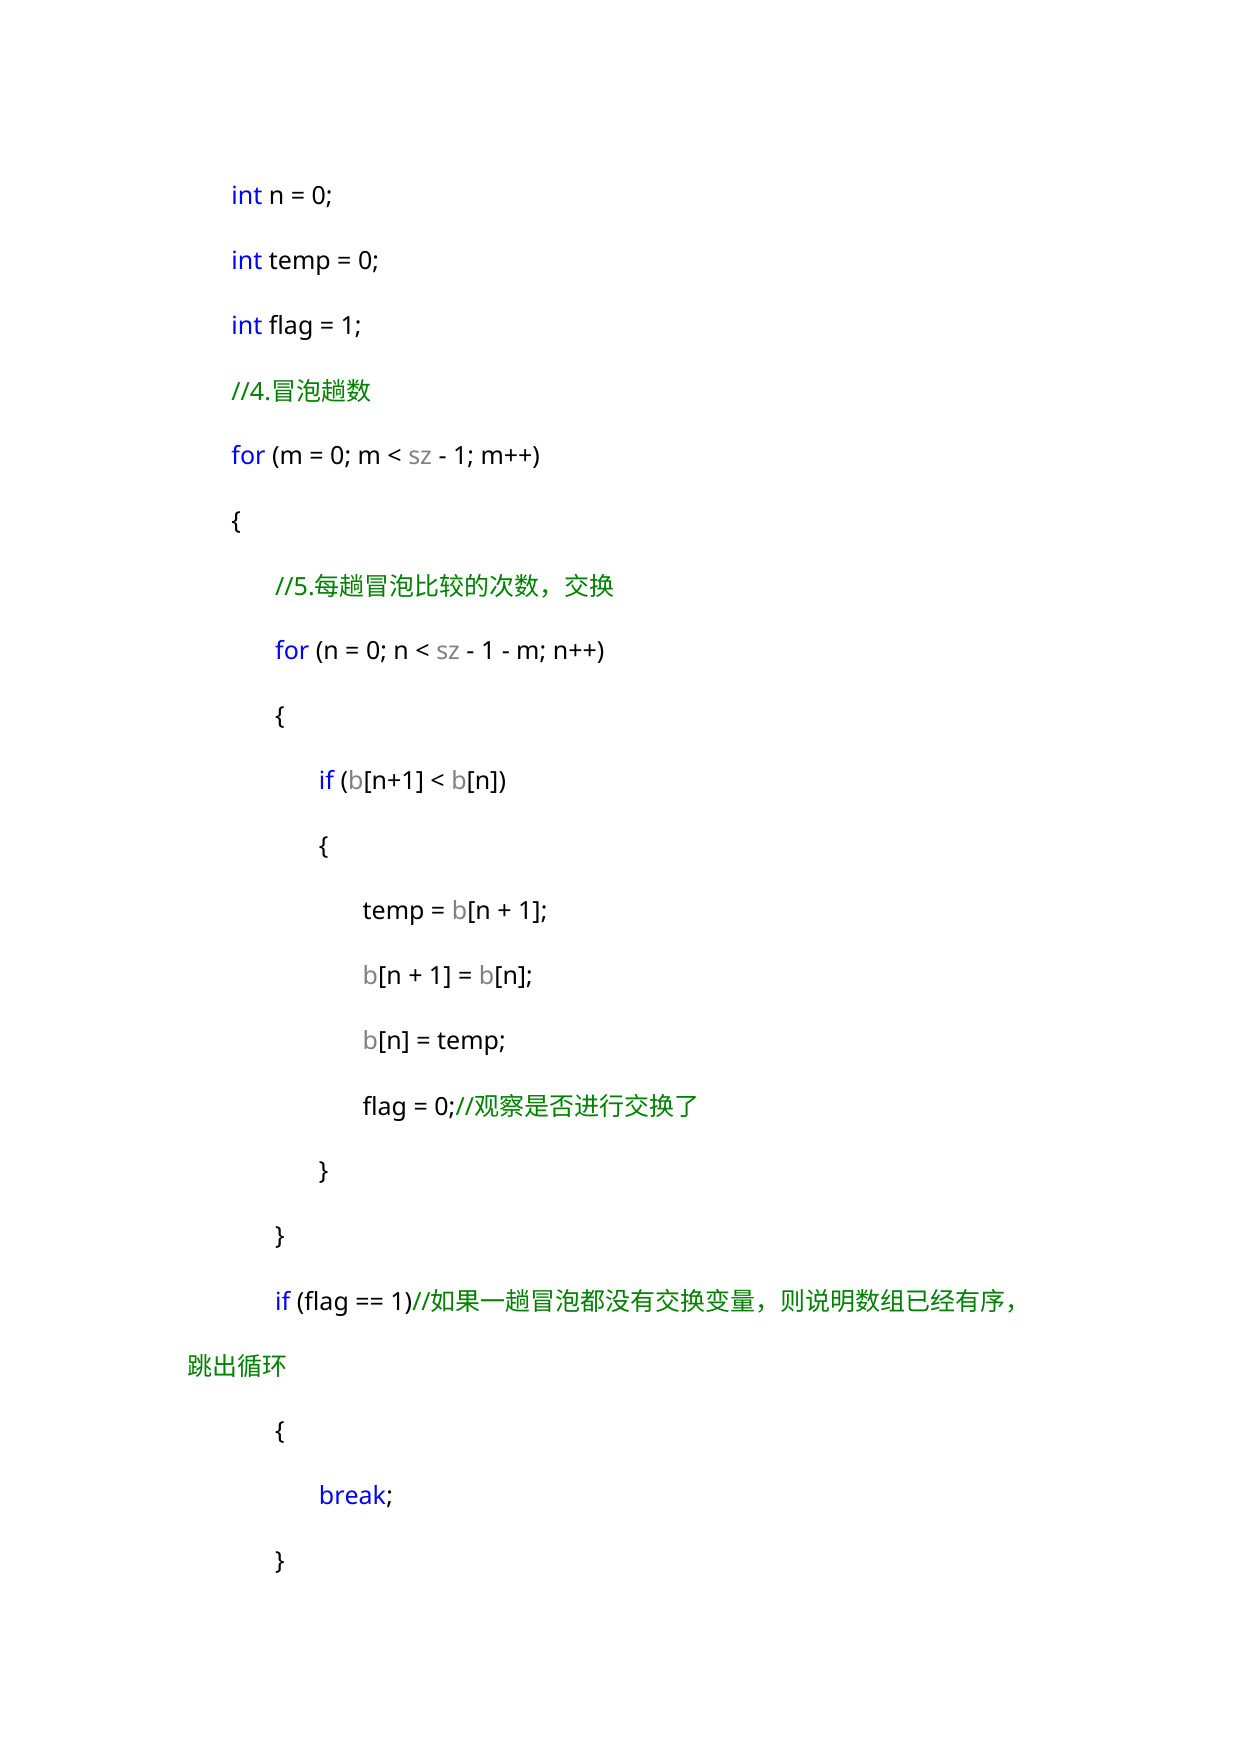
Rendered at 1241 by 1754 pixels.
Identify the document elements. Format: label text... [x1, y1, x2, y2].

text flag = 0;//观察是否进行交换了 [187, 1072, 1053, 1137]
text for (m = 0; m < sz - 1; m++) [187, 422, 1053, 487]
text b[n] = temp; [187, 1007, 1053, 1072]
text } [187, 1137, 1053, 1202]
text { [187, 487, 1053, 552]
text //5.每趟冒泡比较的次数，交换 [187, 552, 1053, 617]
text int n = 0; [187, 162, 1053, 227]
text if (flag == 1)//如果一趟冒泡都没有交换变量，则说明数组已经有序，跳出循环 [187, 1267, 1053, 1397]
text if (b[n+1] < b[n]) [187, 747, 1053, 812]
text break; [187, 1462, 1053, 1527]
text } [187, 1202, 1053, 1267]
text temp = b[n + 1]; [187, 877, 1053, 942]
text int flag = 1; [187, 292, 1053, 357]
text { [187, 1397, 1053, 1462]
text { [187, 682, 1053, 747]
text //4.冒泡趟数 [187, 357, 1053, 422]
text { [187, 812, 1053, 877]
text } [187, 1527, 1053, 1592]
text for (n = 0; n < sz - 1 - m; n++) [187, 617, 1053, 682]
text b[n + 1] = b[n]; [187, 942, 1053, 1007]
text int temp = 0; [187, 227, 1053, 292]
